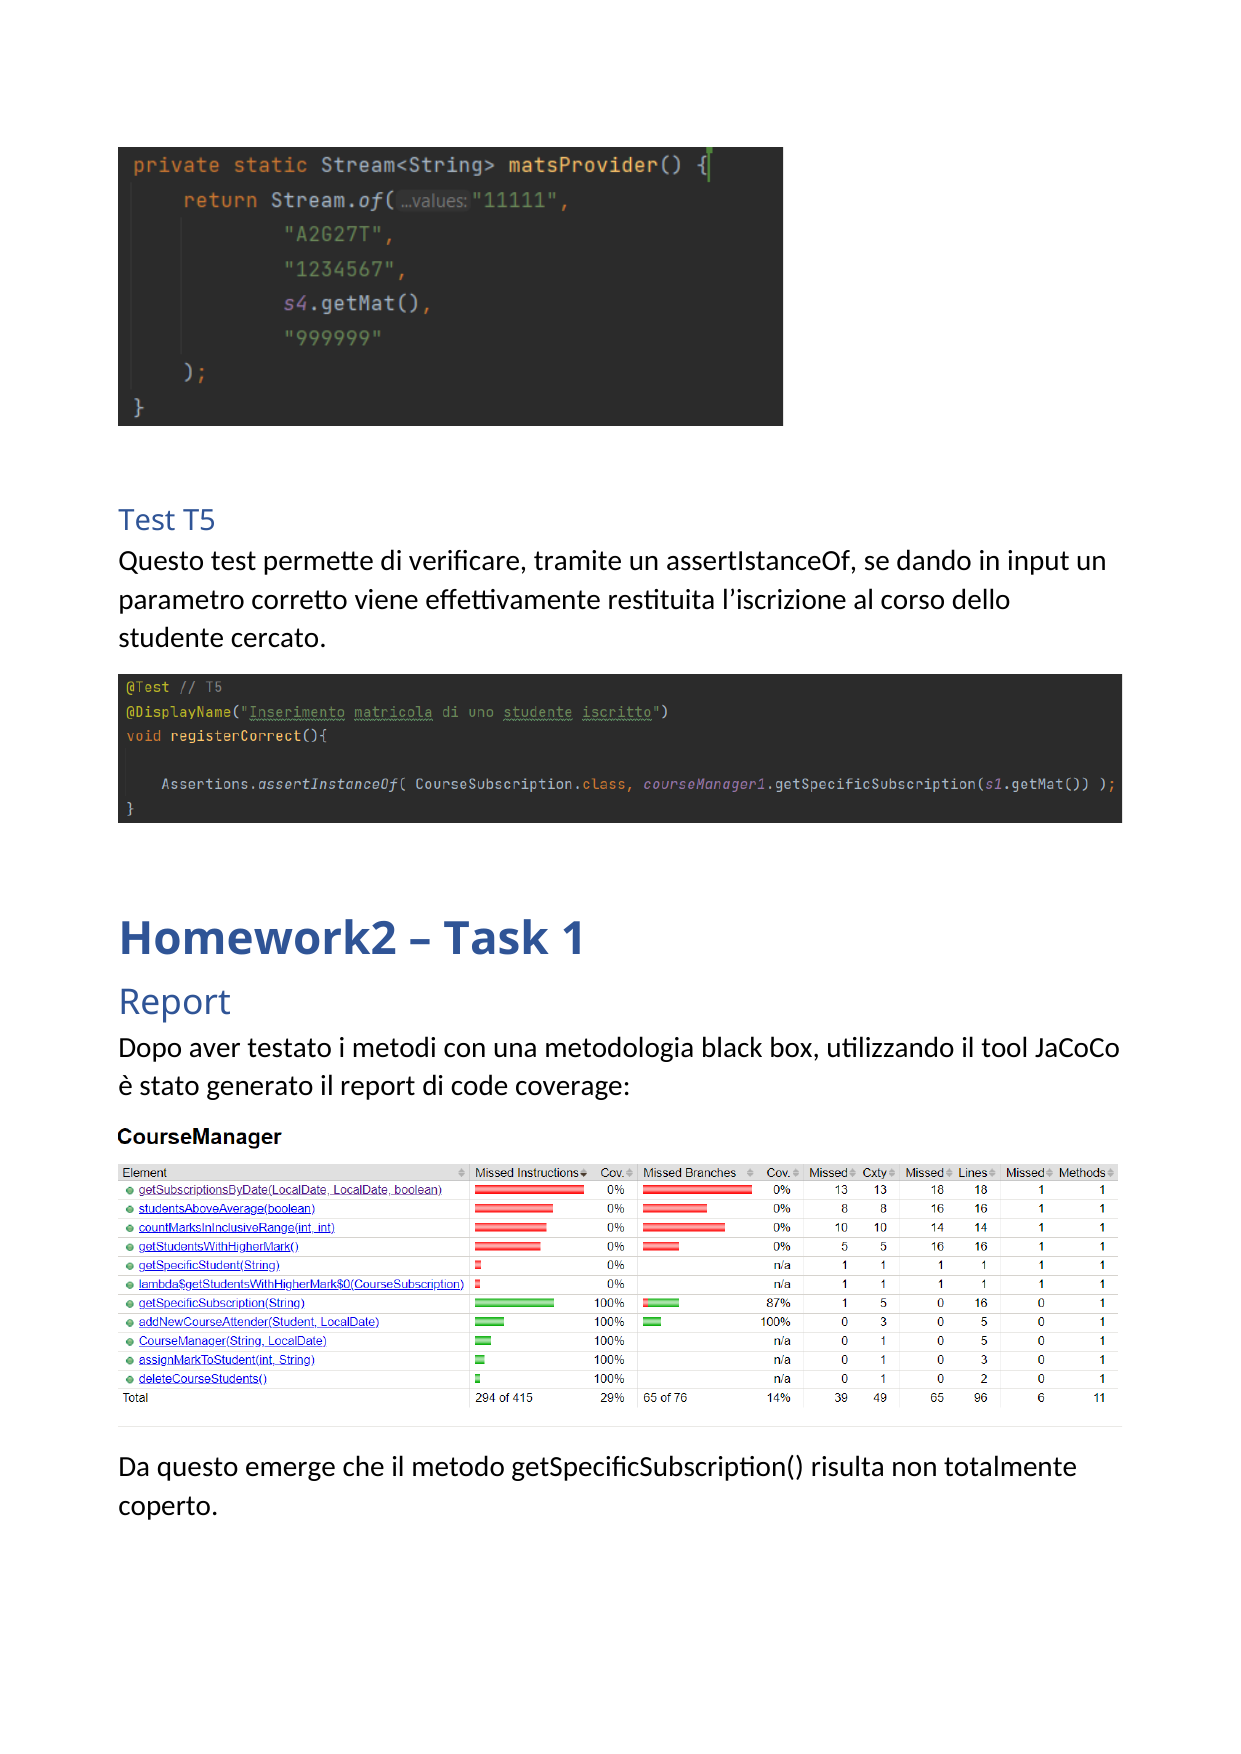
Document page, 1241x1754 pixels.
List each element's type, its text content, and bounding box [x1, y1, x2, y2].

picture [118, 1122, 1123, 1429]
subtitle Homework2 – Task 1 [118, 905, 1122, 968]
picture [118, 674, 1123, 823]
text Dopo aver testato i metodi con una metodologia black box, utilizzando il tool JaCoCo è stato generato il report di code coverage: [118, 1029, 1122, 1103]
subtitle Test T5 [118, 500, 1122, 539]
text Da questo emerge che il metodo getSpecificSubscription() risulta non totalmente coperto. [118, 1448, 1122, 1522]
picture [118, 147, 784, 426]
text Questo test permette di verificare, tramite un assertIstanceOf, se dando in input un parametro corretto viene effettivamente restituita l’iscrizione al corso dello studente cercato. [118, 542, 1122, 655]
subtitle Report [118, 977, 1122, 1025]
